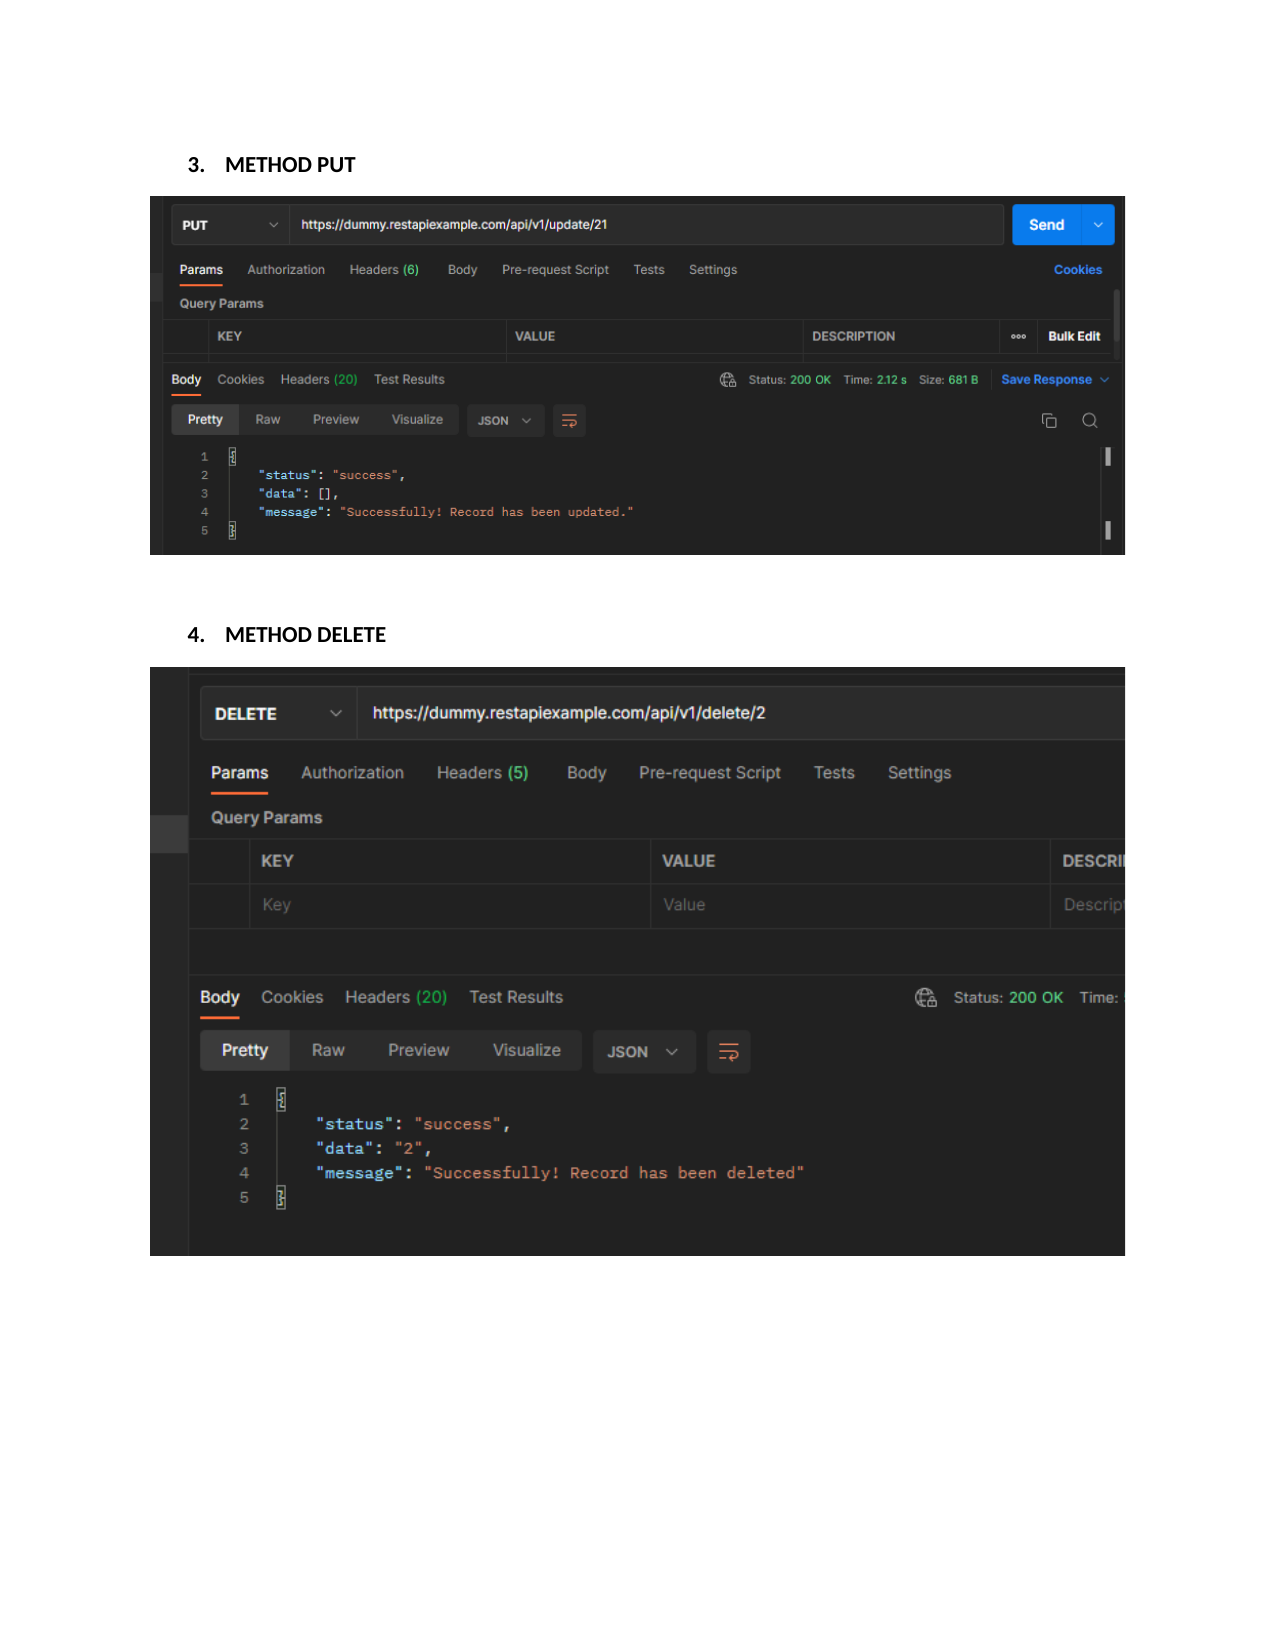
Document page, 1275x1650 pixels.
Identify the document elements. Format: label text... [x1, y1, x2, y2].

list METHOD PUT [187, 150, 1125, 178]
list METHOD DELETE [187, 620, 1125, 648]
picture [150, 196, 1125, 555]
picture [150, 667, 1125, 1256]
